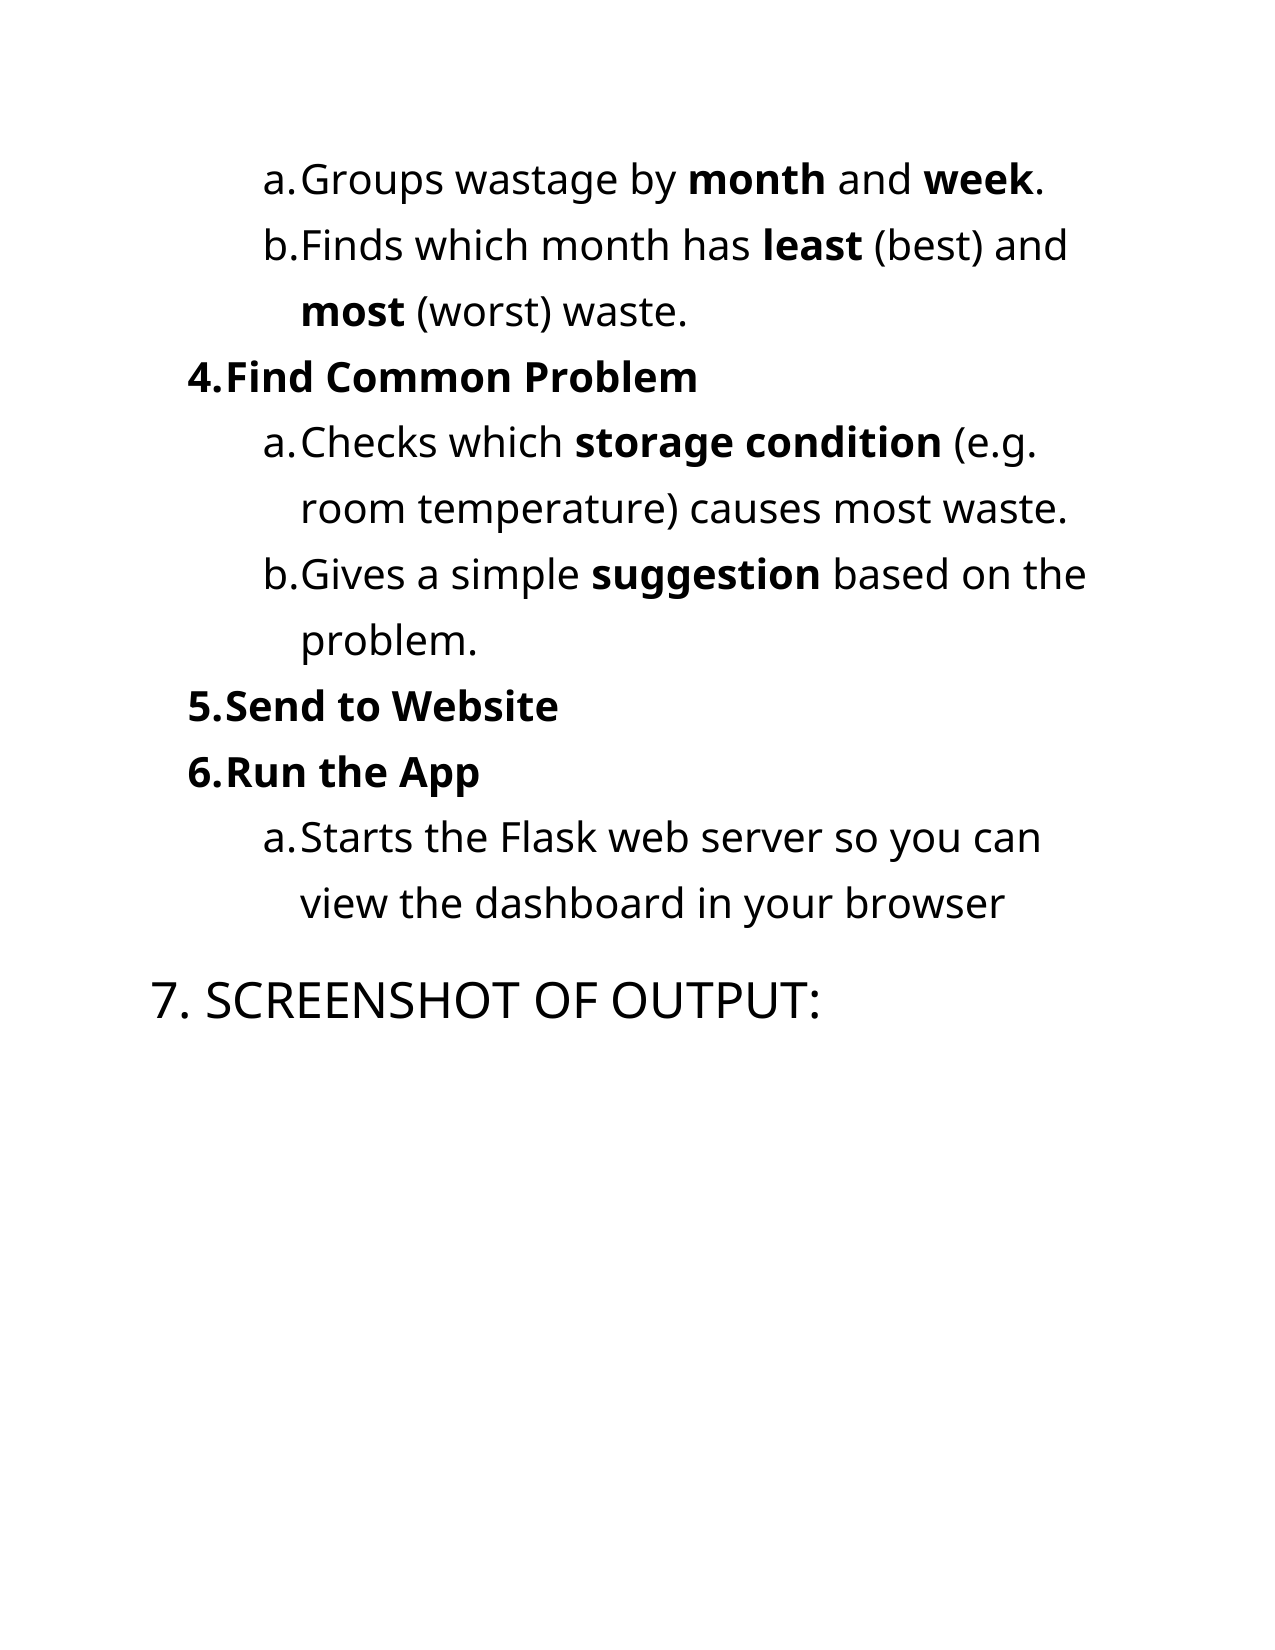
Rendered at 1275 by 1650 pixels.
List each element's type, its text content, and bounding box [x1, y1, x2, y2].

list Groups wastage by month and week. [262, 150, 1125, 207]
list Finds which month has least (best) and most (worst) waste. [262, 216, 1125, 338]
list Send to Website [187, 677, 1125, 733]
list Gives a simple suggestion based on the problem. [262, 545, 1125, 668]
list Find Common Problem [187, 347, 1125, 404]
text 7. SCREENSHOT OF OUTPUT: [150, 965, 1125, 1033]
list Checks which storage condition (e.g. room temperature) causes most waste. [262, 413, 1125, 536]
list Starts the Flask web server so you can view the dashboard in your browser [262, 808, 1125, 931]
list Run the App [187, 742, 1125, 799]
